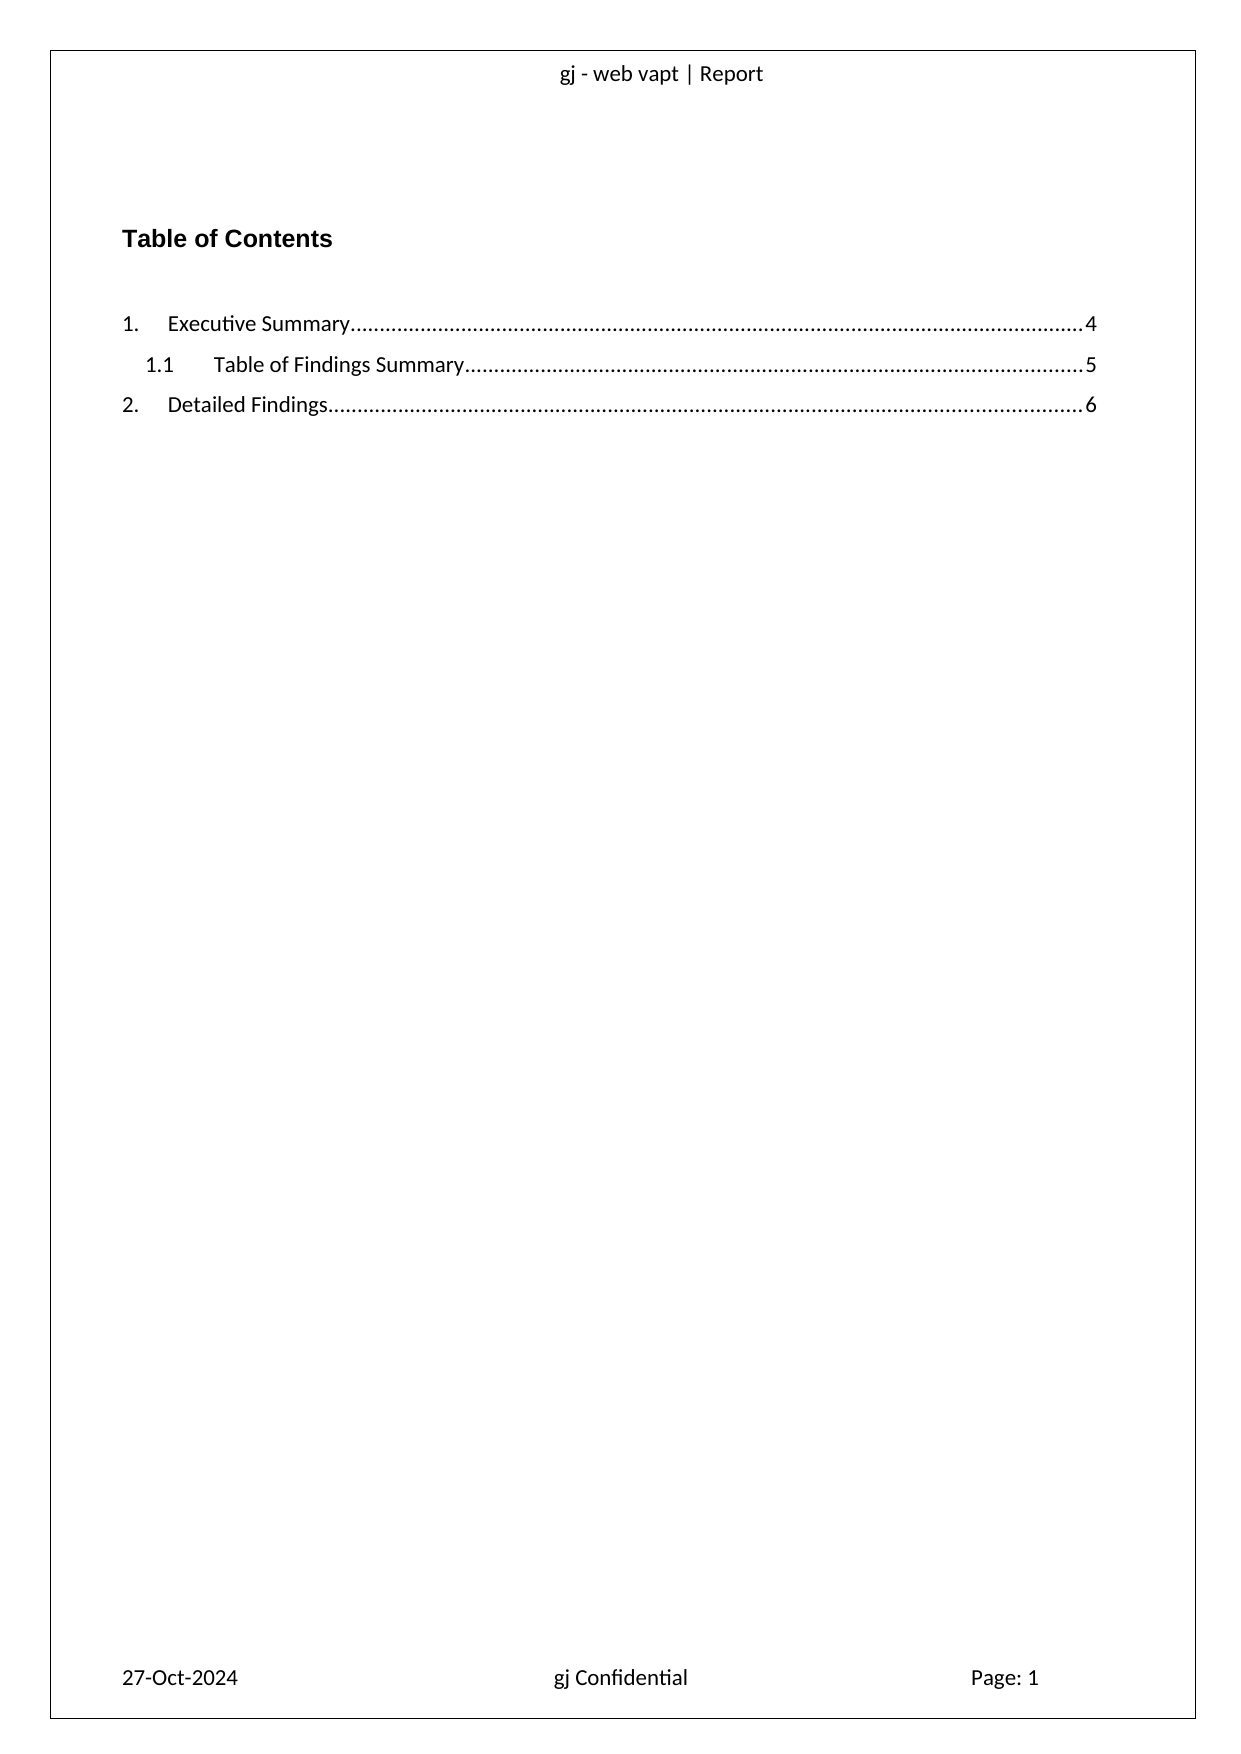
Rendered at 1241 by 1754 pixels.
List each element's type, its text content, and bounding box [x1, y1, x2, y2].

text Table of Contents [122, 224, 1053, 252]
